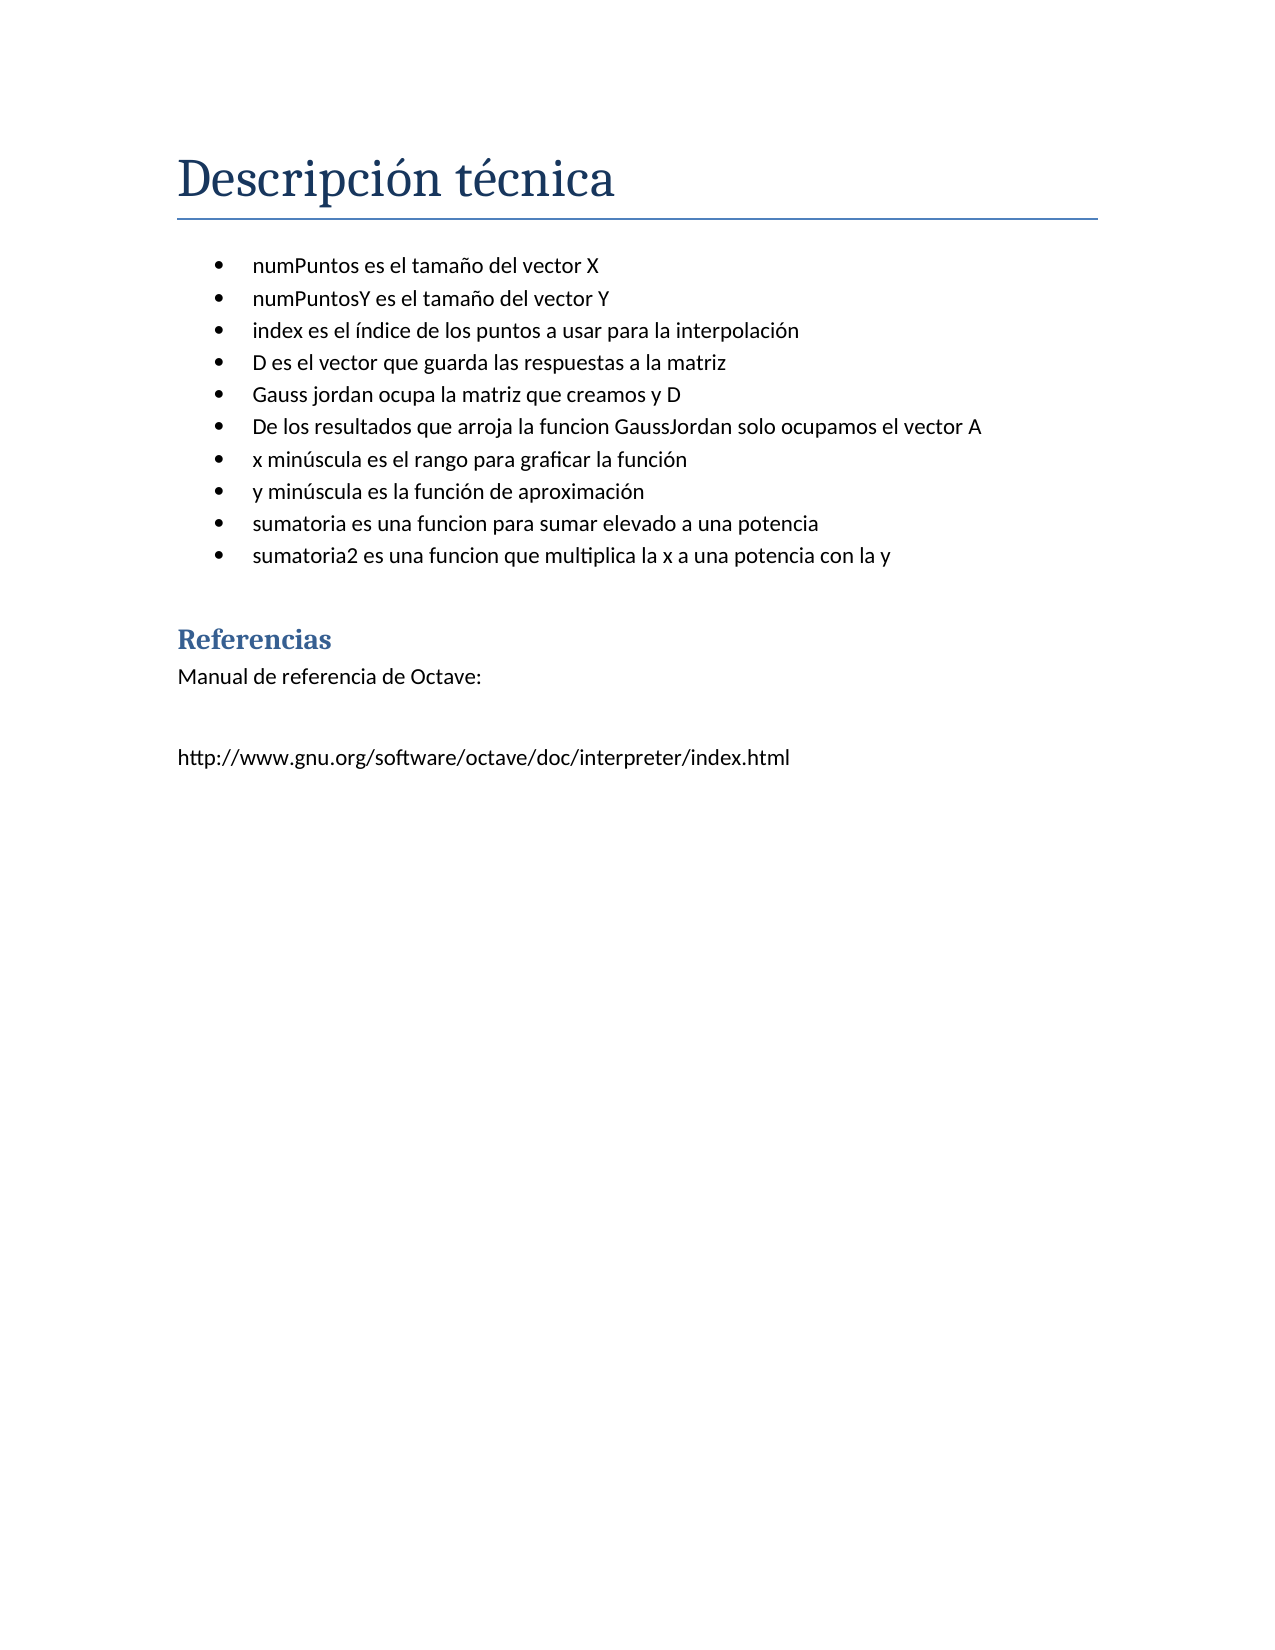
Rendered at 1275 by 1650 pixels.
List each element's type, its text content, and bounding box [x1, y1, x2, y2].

list numPuntos es el tamaño del vector X [215, 252, 1098, 279]
list De los resultados que arroja la funcion GaussJordan solo ocupamos el vector A [215, 412, 1098, 441]
title Descripción técnica [177, 148, 1098, 218]
list index es el índice de los puntos a usar para la interpolación [215, 316, 1098, 344]
list D es el vector que guarda las respuestas a la matriz [215, 348, 1098, 376]
list y minúscula es la función de aproximación [215, 477, 1098, 505]
subtitle Referencias [177, 623, 1098, 657]
list numPuntosY es el tamaño del vector Y [215, 284, 1098, 312]
list sumatoria es una funcion para sumar elevado a una potencia [215, 509, 1098, 537]
list x minúscula es el rango para graficar la función [215, 445, 1098, 473]
text Manual de referencia de Octave: [177, 662, 1098, 690]
list Gauss jordan ocupa la matriz que creamos y D [215, 380, 1098, 408]
text http://www.gnu.org/software/octave/doc/interpreter/index.html [177, 743, 1098, 771]
list sumatoria2 es una funcion que multiplica la x a una potencia con la y [215, 541, 1098, 569]
